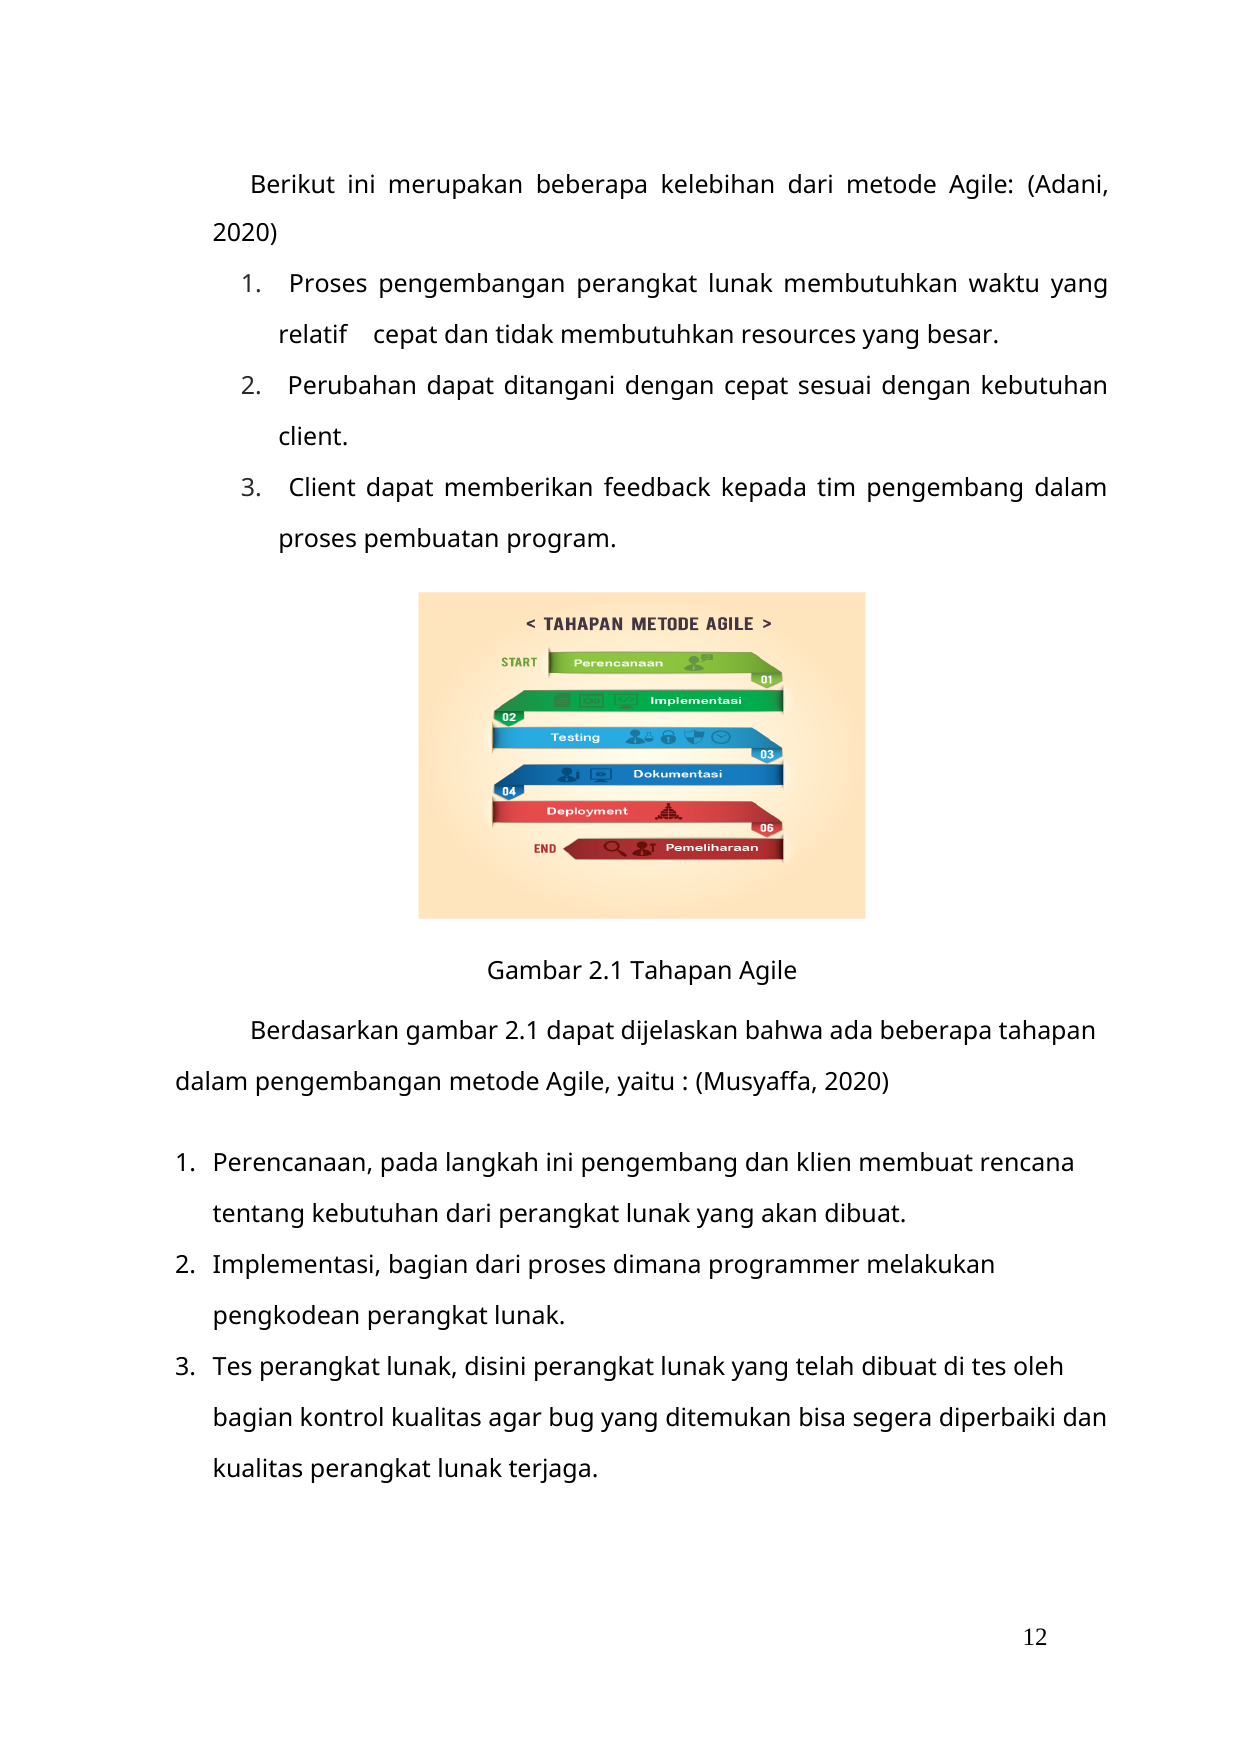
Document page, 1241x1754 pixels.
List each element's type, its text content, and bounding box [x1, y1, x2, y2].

list Tes perangkat lunak, disini perangkat lunak yang telah dibuat di tes oleh bagian kontrol kualitas agar bug yang ditemukan bisa segera diperbaiki dan kualitas perangkat lunak terjaga. [175, 1348, 1109, 1484]
text Gambar 2.1 Tahapan Agile [175, 953, 1109, 987]
list Implementasi, bagian dari proses dimana programmer melakukan pengkodean perangkat lunak. [175, 1246, 1109, 1331]
list Berikut ini merupakan beberapa kelebihan dari metode Agile: [212, 167, 1109, 249]
list Perencanaan, pada langkah ini pengembang dan klien membuat rencana tentang kebutuhan dari perangkat lunak yang akan dibuat. [175, 1144, 1109, 1229]
list Proses pengembangan perangkat lunak membutuhkan waktu yang relatif cepat dan tidak membutuhkan resources yang besar. [241, 266, 1109, 351]
list Client dapat memberikan feedback kepada tim pengembang dalam proses pembuatan program. [241, 470, 1109, 555]
list Perubahan dapat ditangani dengan cepat sesuai dengan kebutuhan client. [241, 368, 1109, 453]
picture [418, 592, 866, 919]
text Berdasarkan gambar 2.1 dapat dijelaskan bahwa ada beberapa tahapan dalam pengembangan metode Agile, yaitu : [175, 1013, 1109, 1098]
